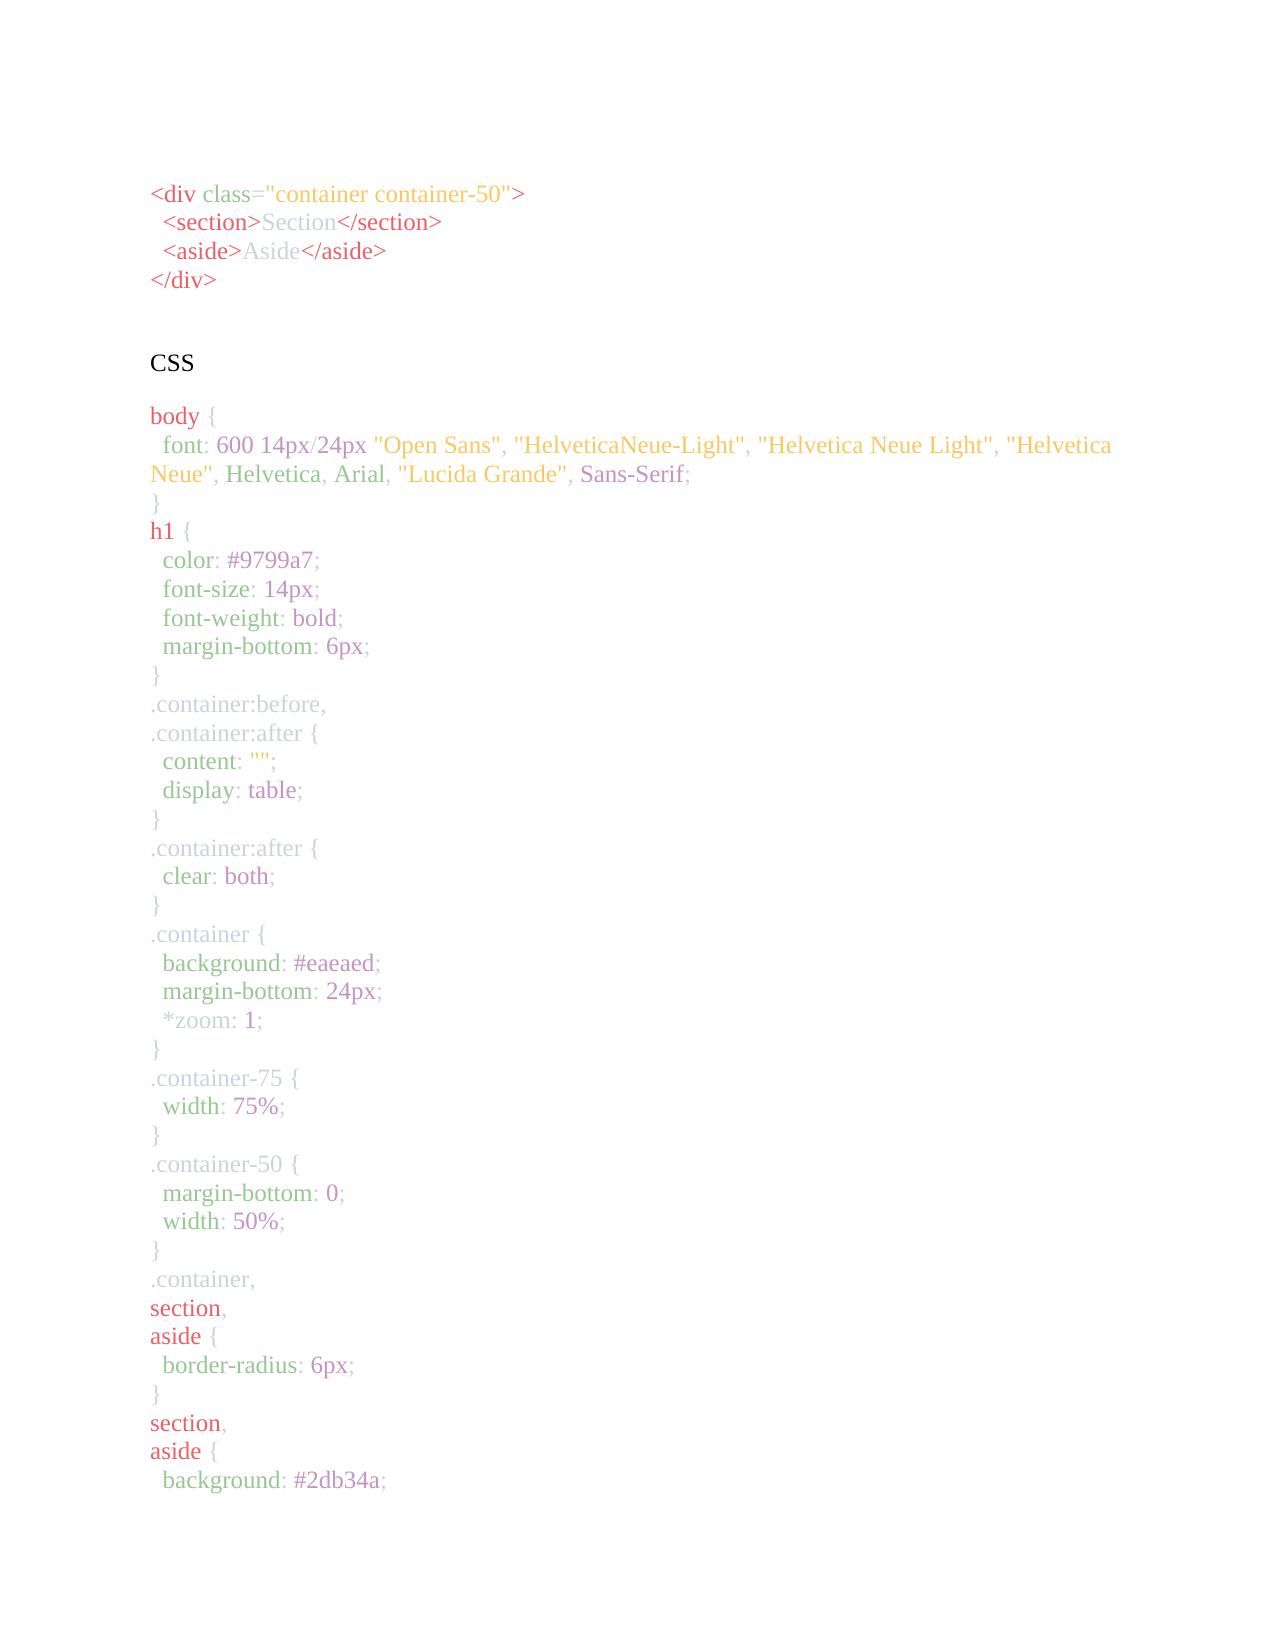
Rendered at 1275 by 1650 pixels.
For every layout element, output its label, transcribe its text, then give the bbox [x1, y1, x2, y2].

text CSS [150, 348, 1125, 376]
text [150, 150, 1125, 294]
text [150, 401, 1125, 1494]
